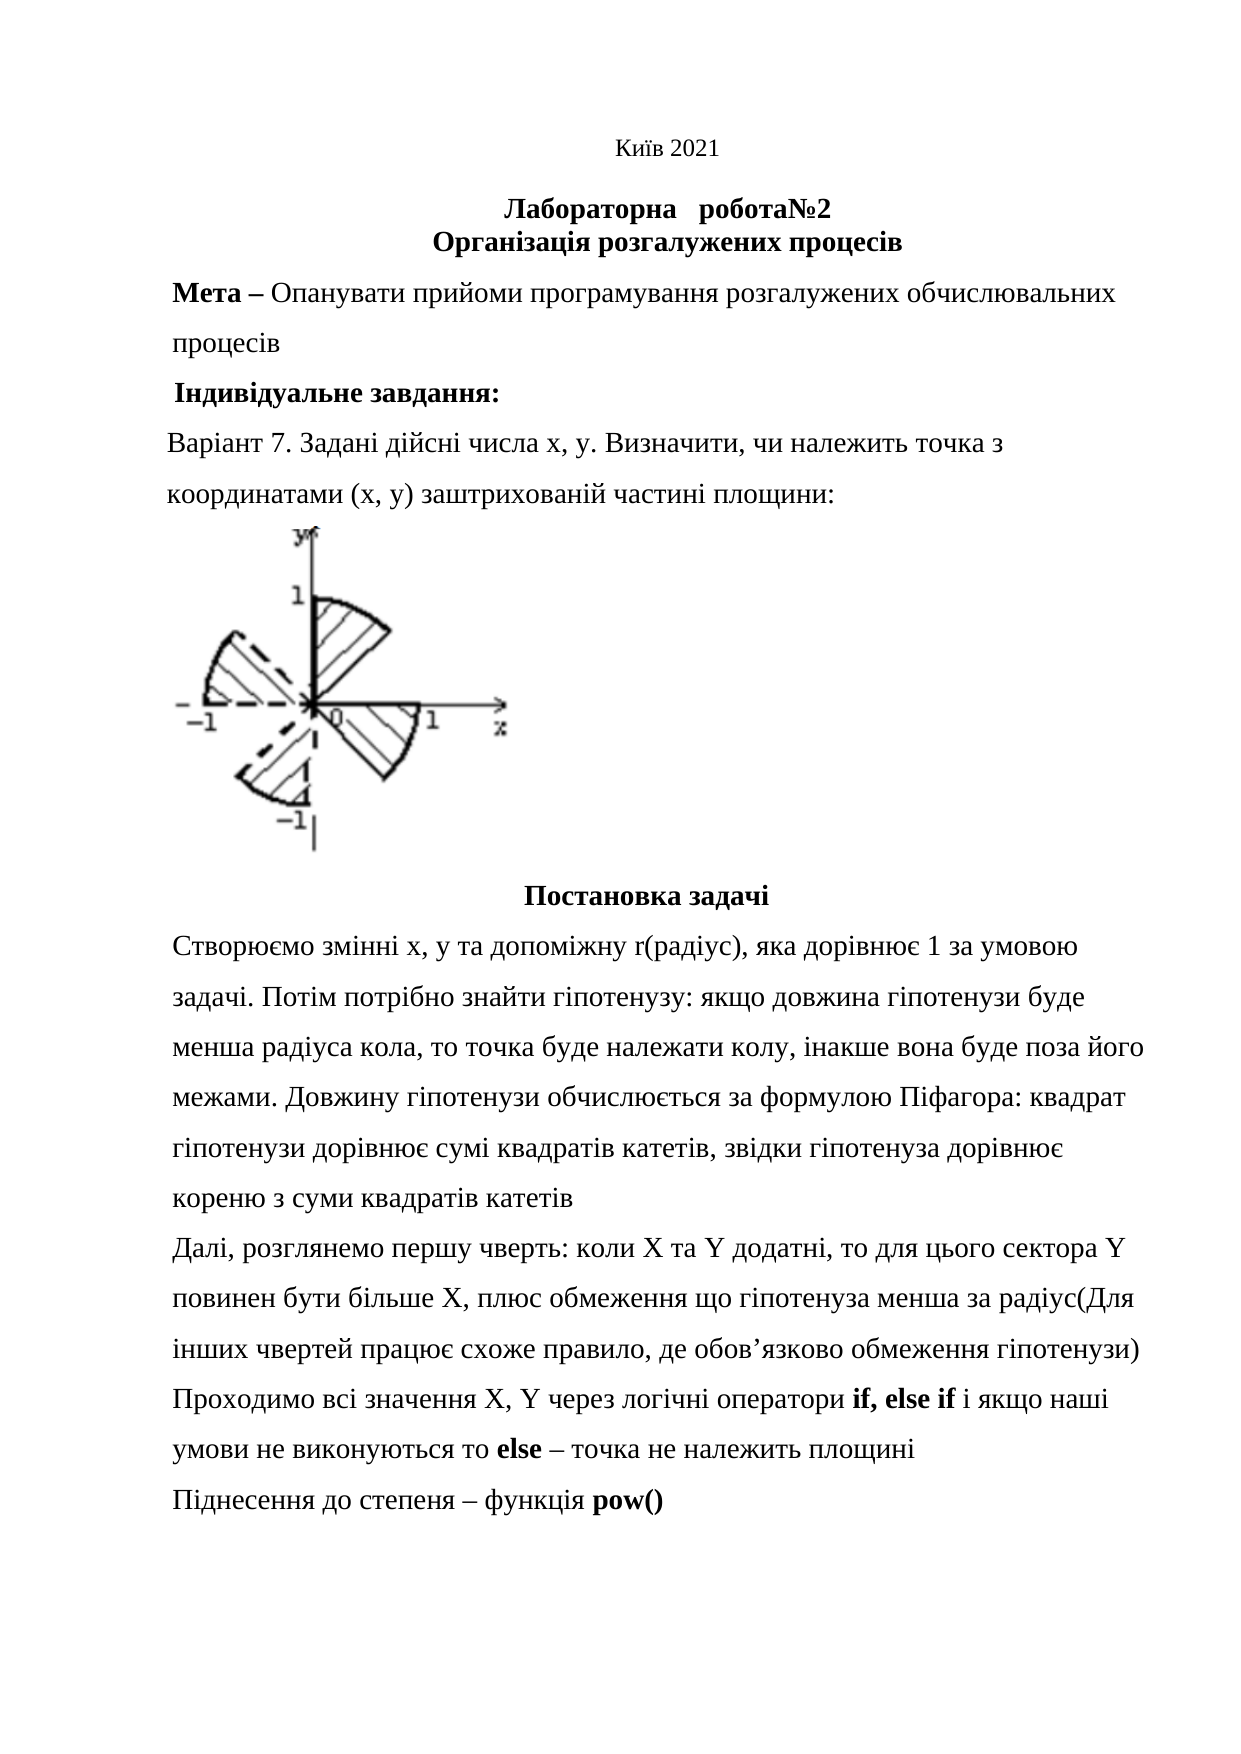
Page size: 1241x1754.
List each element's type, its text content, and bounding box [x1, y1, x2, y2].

text Проходимо всі значення X, Y через логічні оператори if, else if і якщо наші умови не виконуються то else – точка не належить площині [172, 1381, 1163, 1465]
text Піднесення до степеня – функція pow() [172, 1482, 1163, 1515]
text Варіант 7. Задані дійсні числа x, y. Визначити, чи належить точка з координатами (x, y) заштрихованій частині площини: [167, 426, 1163, 509]
text Київ 2021 [172, 133, 1163, 162]
text Створюємо змінні x, y та допоміжну r(радіус), яка дорівнює 1 за умовою задачі. Потім потрібно знайти гіпотенузу: якщо довжина гіпотенузи буде менша радіуса кола, то точка буде належати колу, інакше вона буде поза його межами. Довжину гіпотенузи обчислюється за формулою Піфагора: квадрат гіпотенузи дорівнює сумі квадратів катетів, звідки гіпотенуза дорівнює кореню з суми квадратів катетів Далі, розглянемо першу чверть: коли Х та Y додатні, то для цього сектора Y повинен бути більше Х, плюс обмеження що гіпотенуза менша за радіус(Для інших чвертей працює схоже правило, де обов’язково обмеження гіпотенузи) [172, 928, 1163, 1364]
text Мета – Опанувати прийоми програмування розгалужених обчислювальних процесів [172, 275, 1163, 358]
text Індивідуальне завдання: [167, 375, 1163, 409]
text Організація розгалужених процесів [172, 224, 1163, 258]
text Постановка задачі [167, 878, 1163, 912]
text Лабораторна робота№2 [167, 191, 1163, 224]
picture [166, 526, 518, 865]
